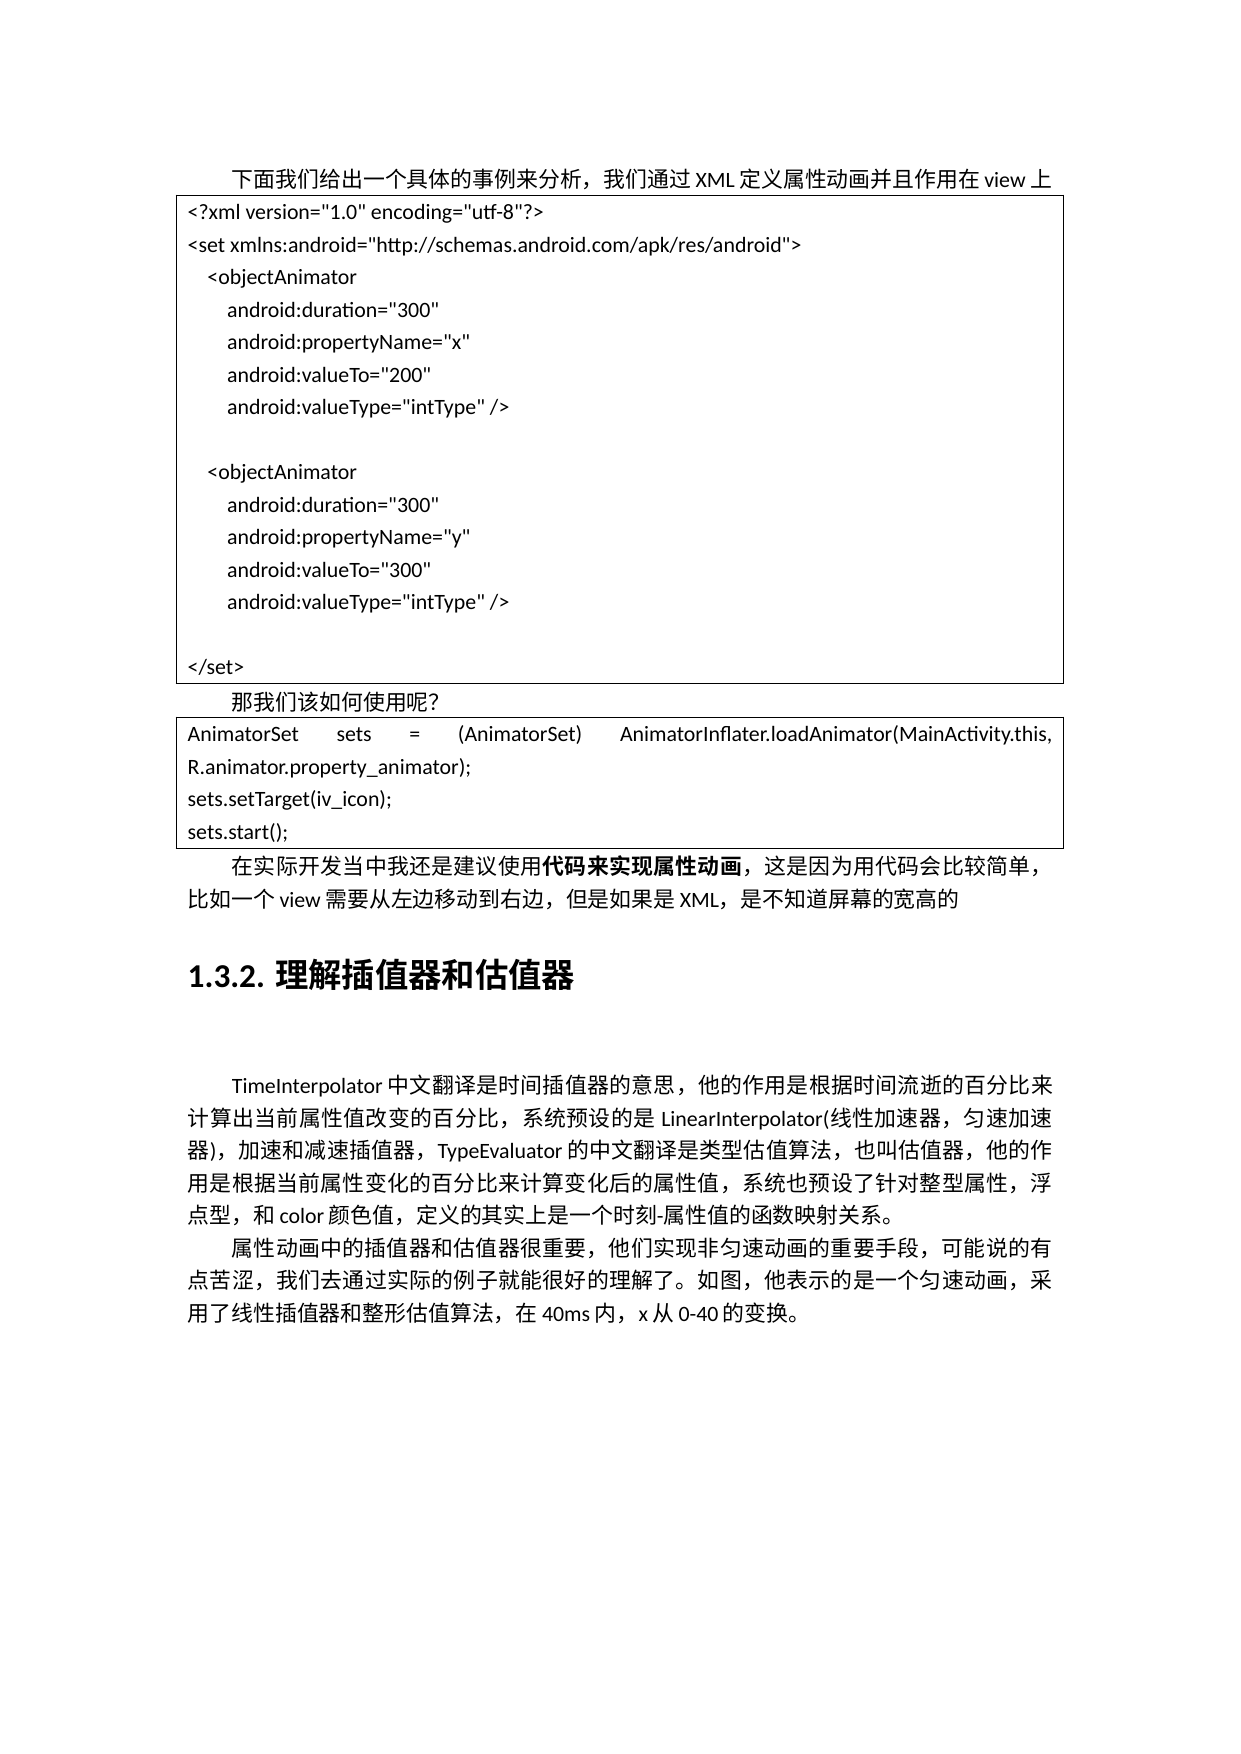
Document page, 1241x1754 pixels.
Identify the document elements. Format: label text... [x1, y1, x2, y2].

subtitle 理解插值器和估值器 [187, 941, 1053, 1006]
text TimeInterpolator中文翻译是时间插值器的意思，他的作用是根据时间流逝的百分比来计算出当前属性值改变的百分比，系统预设的是LinearInterpolator(线性加速器，匀速加速器)，加速和减速插值器，TypeEvaluator的中文翻译是类型估值算法，也叫估值器，他的作用是根据当前属性变化的百分比来计算变化后的属性值，系统也预设了针对整型属性，浮点型，和color颜色值，定义的其实上是一个时刻-属性值的函数映射关系。 [187, 1068, 1053, 1230]
table_header <?xml version="1.0" encoding="utf-8"?> <set xmlns:android="http://schemas.android.com/apk/res/android"> <objectAnimator android:duration="300" android:propertyName="x" android:valueTo="200" android:valueType="intType" /> <objectAnimator android:duration="300" android:propertyName="y" android:valueTo="300" android:valueType="intType" /> </set> [177, 196, 1063, 683]
text 下面我们给出一个具体的事例来分析，我们通过XML定义属性动画并且作用在view上 [187, 162, 1053, 194]
table_header AnimatorSet sets = (AnimatorSet) AnimatorInflater.loadAnimator(MainActivity.this, R.animator.property_animator); sets.setTarget(iv_icon); sets.start(); [177, 718, 1063, 848]
text 在实际开发当中我还是建议使用代码来实现属性动画，这是因为用代码会比较简单，比如一个view需要从左边移动到右边，但是如果是XML，是不知道屏幕的宽高的 [187, 849, 1053, 914]
text 属性动画中的插值器和估值器很重要，他们实现非匀速动画的重要手段，可能说的有点苦涩，我们去通过实际的例子就能很好的理解了。如图，他表示的是一个匀速动画，采用了线性插值器和整形估值算法，在40ms内，x从0-40的变换。 [187, 1230, 1053, 1328]
text 那我们该如何使用呢？ [187, 684, 1053, 717]
